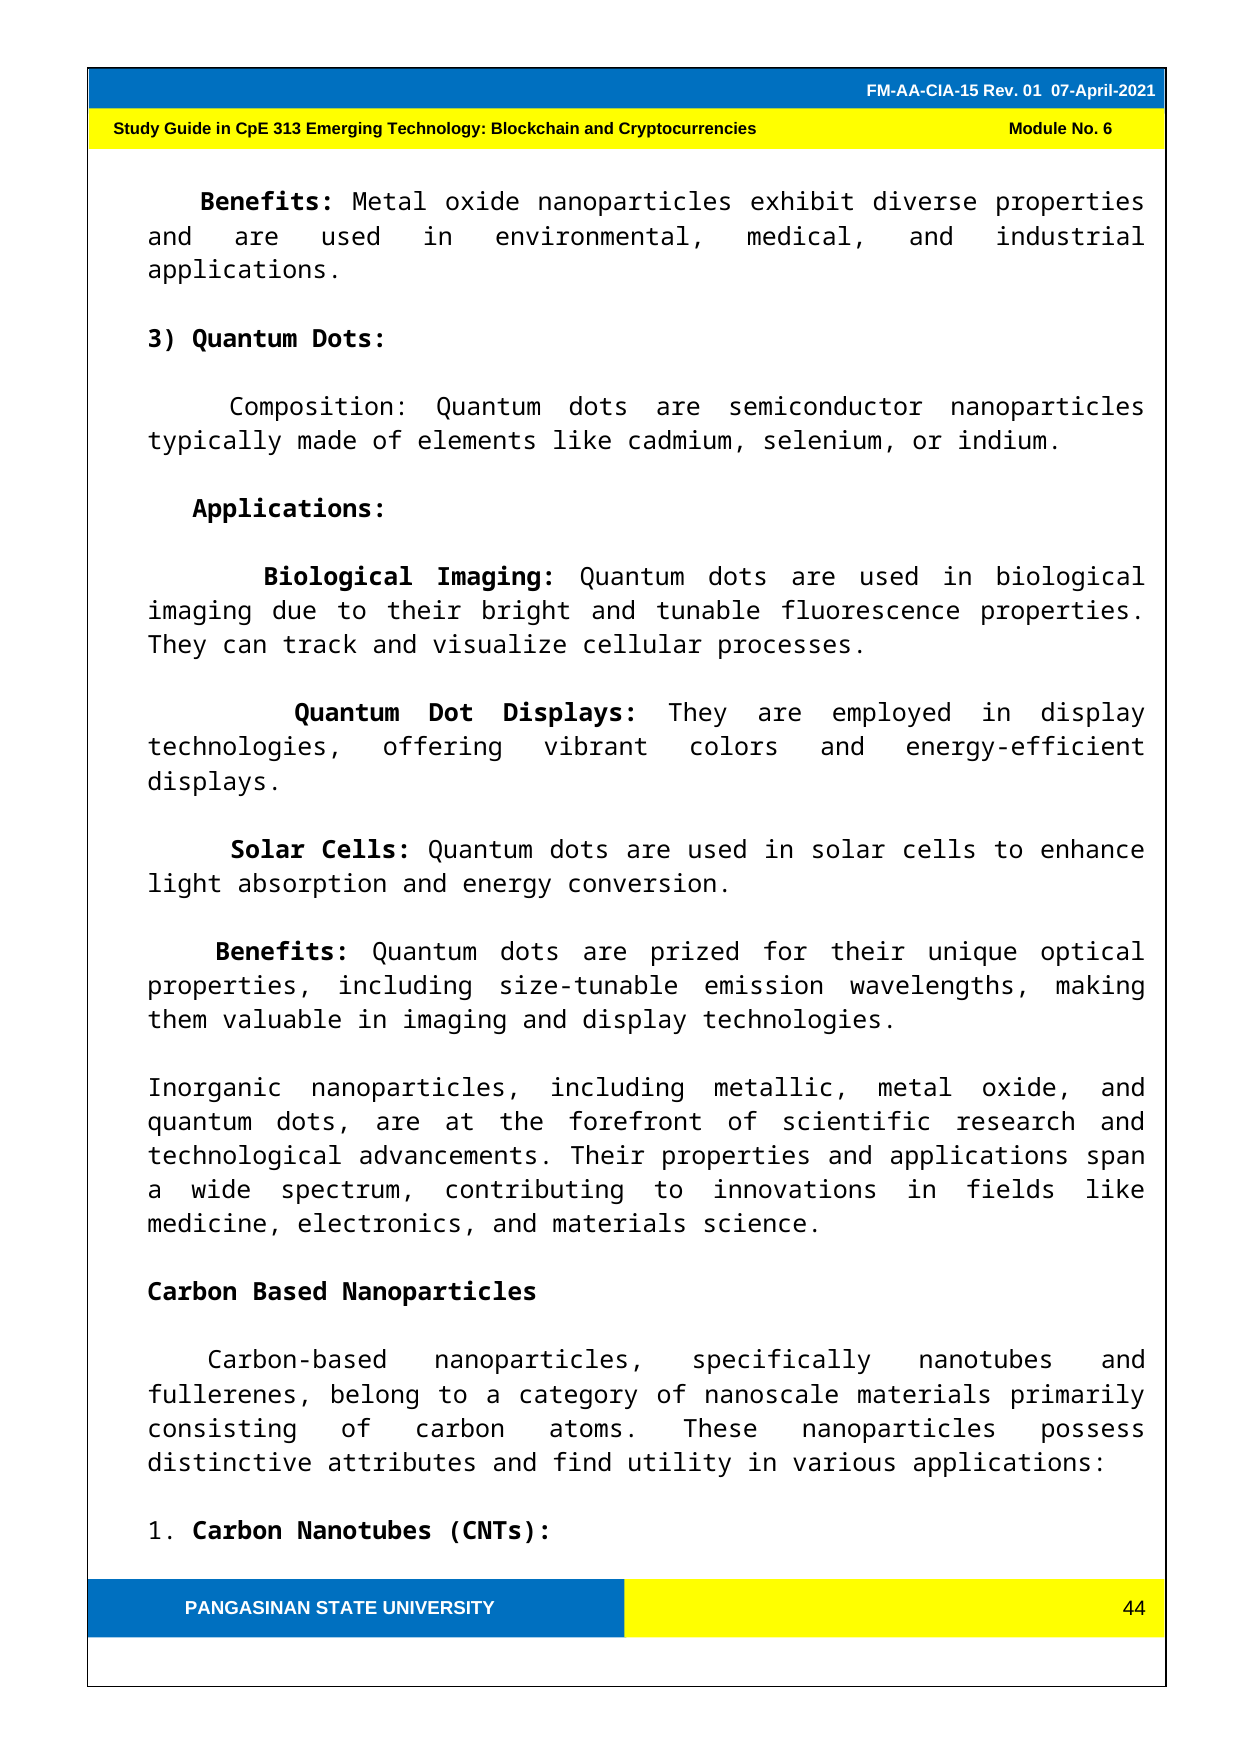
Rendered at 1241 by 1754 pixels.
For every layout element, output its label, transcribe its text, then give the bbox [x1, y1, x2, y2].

text Carbon-based nanoparticles, specifically nanotubes and fullerenes, belong to a category of nanoscale materials primarily consisting of carbon atoms. These nanoparticles possess distinctive attributes and find utility in various applications: [147, 1342, 1146, 1478]
text Carbon Based Nanoparticles [147, 1274, 1146, 1308]
text Benefits: Quantum dots are prized for their unique optical properties, including size-tunable emission wavelengths, making them valuable in imaging and display technologies. [147, 933, 1146, 1036]
text Applications: [147, 491, 1146, 525]
text Inorganic nanoparticles, including metallic, metal oxide, and quantum dots, are at the forefront of scientific research and technological advancements. Their properties and applications span a wide spectrum, contributing to innovations in fields like medicine, electronics, and materials science. [147, 1070, 1146, 1240]
text Composition: Quantum dots are semiconductor nanoparticles typically made of elements like cadmium, selenium, or indium. [147, 388, 1146, 457]
text Benefits: Metal oxide nanoparticles exhibit diverse properties and are used in environmental, medical, and industrial applications. [147, 184, 1146, 286]
text Solar Cells: Quantum dots are used in solar cells to enhance light absorption and energy conversion. [147, 831, 1146, 899]
text Biological Imaging: Quantum dots are used in biological imaging due to their bright and tunable fluorescence properties. They can track and visualize cellular processes. [147, 559, 1146, 661]
text 1. Carbon Nanotubes (CNTs): [147, 1512, 1146, 1547]
text 3) Quantum Dots: [147, 320, 1146, 354]
text Quantum Dot Displays: They are employed in display technologies, offering vibrant colors and energy-efficient displays. [147, 695, 1146, 797]
